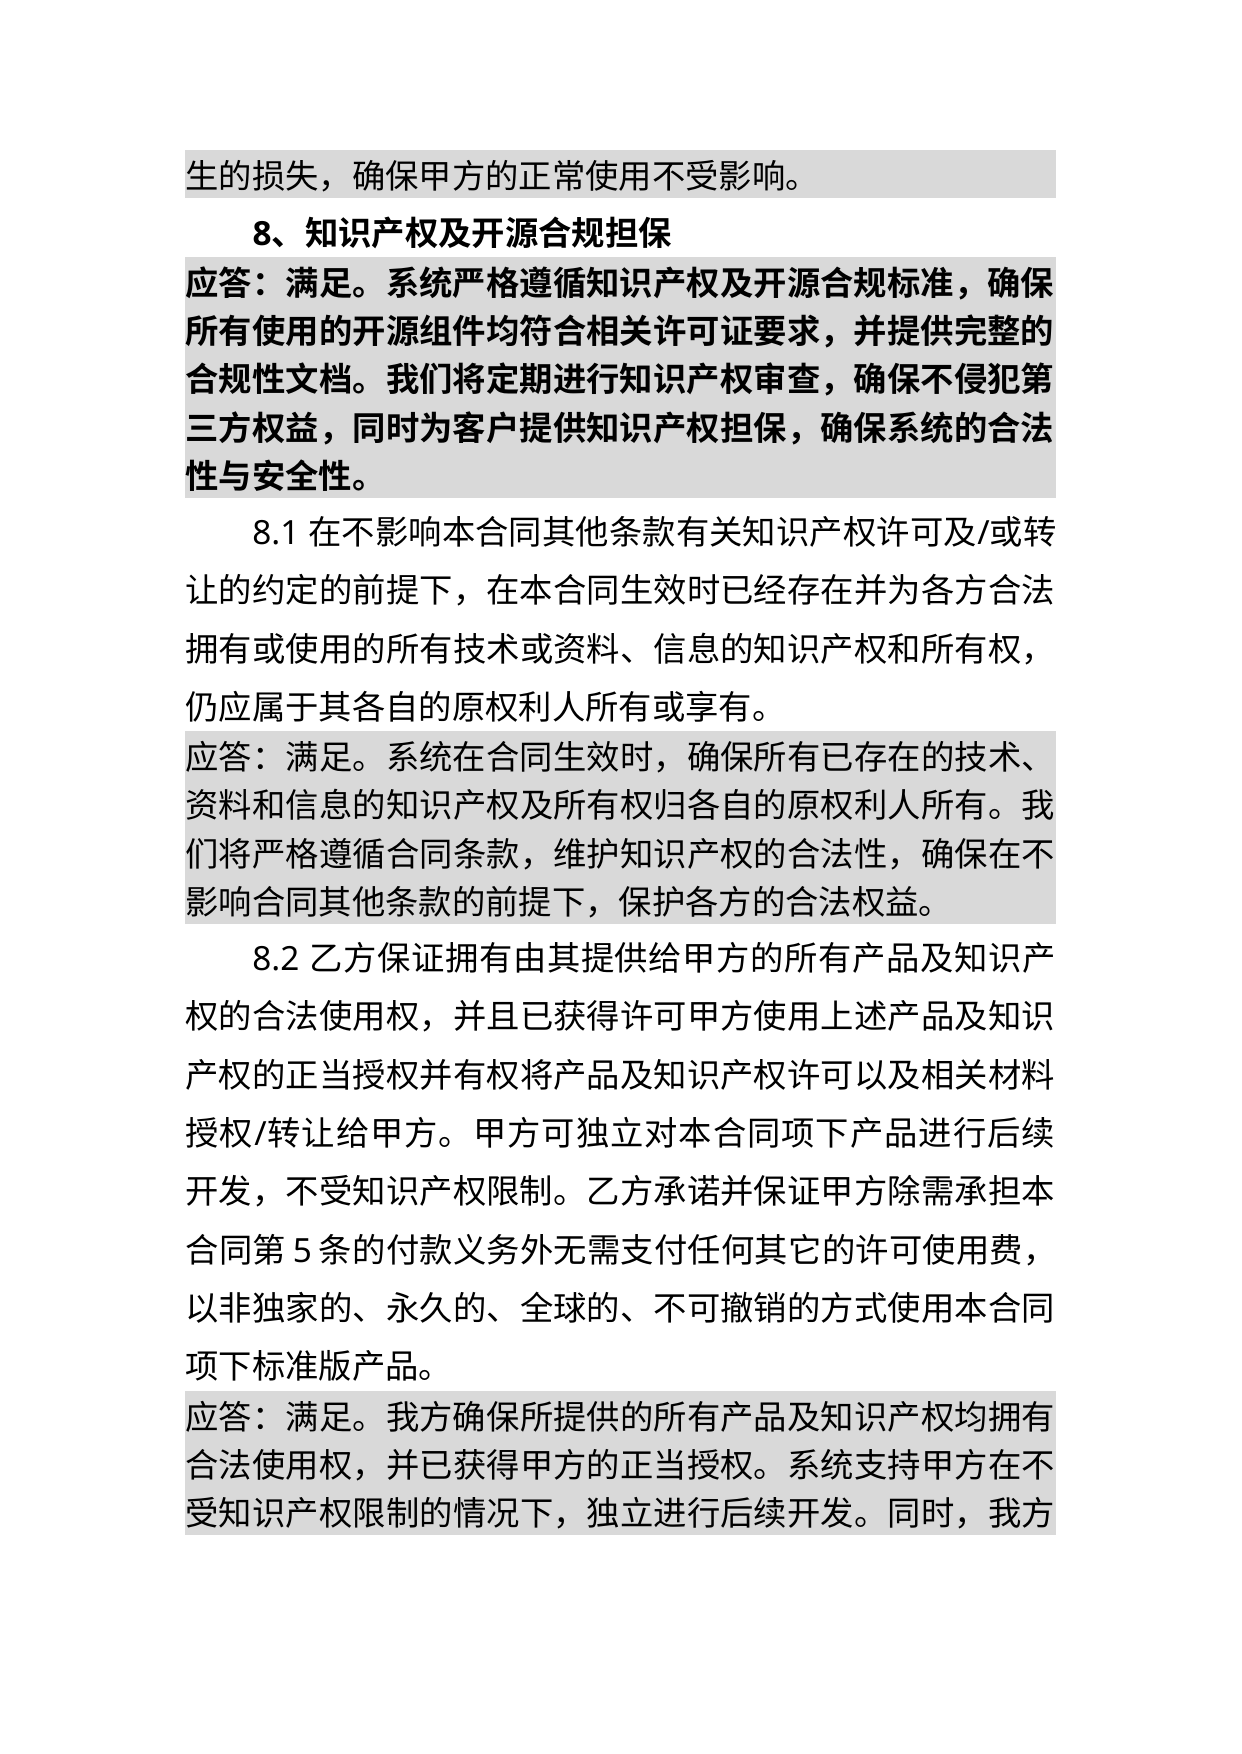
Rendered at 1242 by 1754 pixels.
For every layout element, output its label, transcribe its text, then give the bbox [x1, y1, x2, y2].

text 8.2 乙方保证拥有由其提供给甲方的所有产品及知识产权的合法使用权，并且已获得许可甲方使用上述产品及知识产权的正当授权并有权将产品及知识产权许可以及相关材料授权/转让给甲方。甲方可独立对本合同项下产品进行后续开发，不受知识产权限制。乙方承诺并保证甲方除需承担本合同第5条的付款义务外无需支付任何其它的许可使用费，以非独家的、永久的、全球的、不可撤销的方式使用本合同项下标准版产品。 [185, 924, 1056, 1391]
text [185, 1391, 1056, 1535]
text 8.1 在不影响本合同其他条款有关知识产权许可及/或转让的约定的前提下，在本合同生效时已经存在并为各方合法拥有或使用的所有技术或资料、信息的知识产权和所有权，仍应属于其各自的原权利人所有或享有。 [185, 498, 1056, 731]
text 应答：满足。系统在合同生效时，确保所有已存在的技术、资料和信息的知识产权及所有权归各自的原权利人所有。我们将严格遵循合同条款，维护知识产权的合法性，确保在不影响合同其他条款的前提下，保护各方的合法权益。 [185, 731, 1056, 924]
text 应答：满足。系统严格遵循知识产权及开源合规标准，确保所有使用的开源组件均符合相关许可证要求，并提供完整的合规性文档。我们将定期进行知识产权审查，确保不侵犯第三方权益，同时为客户提供知识产权担保，确保系统的合法性与安全性。 [185, 257, 1056, 498]
text 8、知识产权及开源合规担保 [185, 198, 1056, 257]
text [185, 150, 1056, 198]
